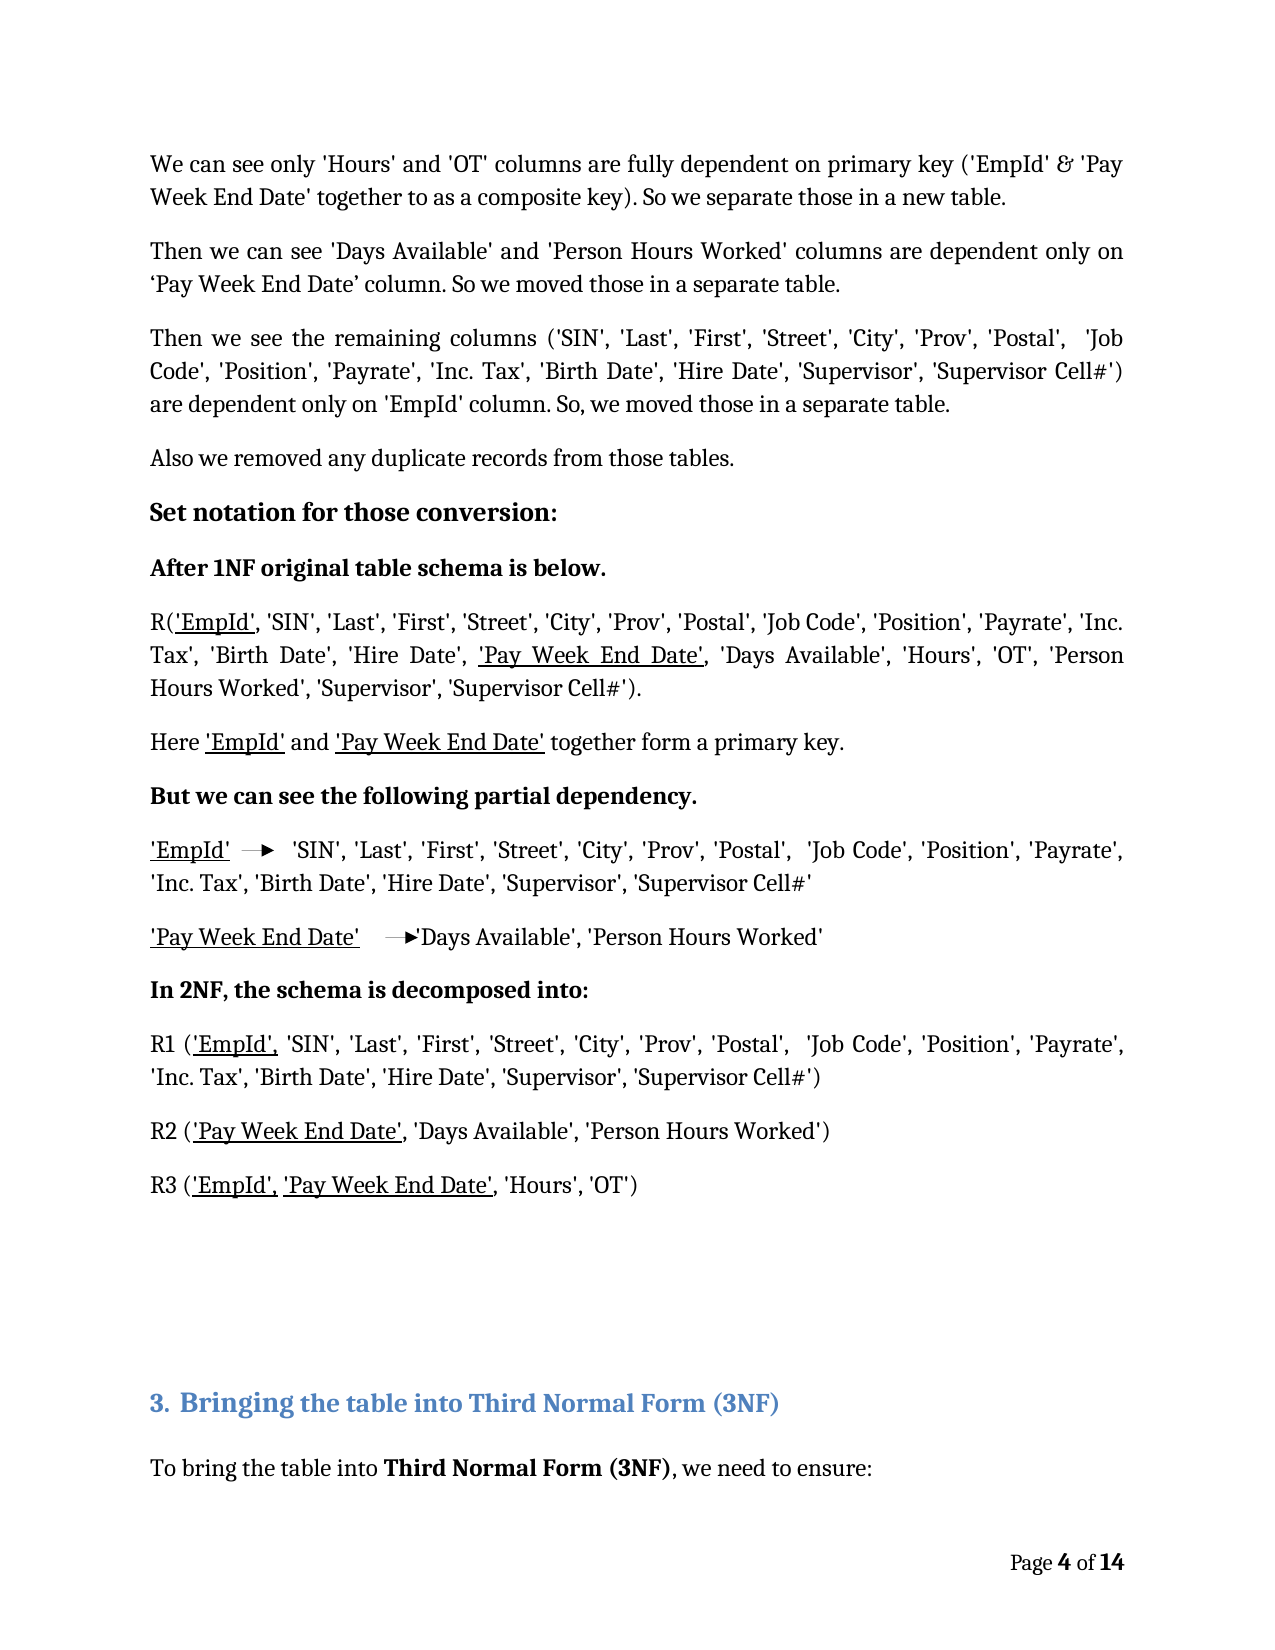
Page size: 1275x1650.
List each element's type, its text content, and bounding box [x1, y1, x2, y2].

text Then we see the remaining columns ('SIN', 'Last', 'First', 'Street', 'City', 'Prov', 'Postal', 'Job Code', 'Position', 'Payrate', 'Inc. Tax', 'Birth Date', 'Hire Date', 'Supervisor', 'Supervisor Cell#') are dependent only on 'EmpId' column. So, we moved those in a separate table. [150, 324, 1125, 418]
text Here 'EmpId' and 'Pay Week End Date' together form a primary key. [150, 728, 1125, 757]
text But we can see the following partial dependency. [150, 782, 1125, 810]
text R3 ('EmpId', 'Pay Week End Date', 'Hours', 'OT') [150, 1171, 1125, 1199]
text Then we can see 'Days Available' and 'Person Hours Worked' columns are dependent only on ‘Pay Week End Date’ column. So we moved those in a separate table. [150, 237, 1125, 299]
text In 2NF, the schema is decomposed into: [150, 976, 1125, 1005]
text We can see only 'Hours' and 'OT' columns are fully dependent on primary key ('EmpId' & 'Pay Week End Date' together to as a composite key). So we separate those in a new table. [150, 150, 1125, 212]
text R2 ('Pay Week End Date', 'Days Available', 'Person Hours Worked') [150, 1117, 1125, 1146]
text R('EmpId', 'SIN', 'Last', 'First', 'Street', 'City', 'Prov', 'Postal', 'Job Code', 'Position', 'Payrate', 'Inc. Tax', 'Birth Date', 'Hire Date', 'Pay Week End Date', 'Days Available', 'Hours', 'OT', 'Person Hours Worked', 'Supervisor', 'Supervisor Cell#'). [150, 608, 1125, 703]
text R1 ('EmpId', 'SIN', 'Last', 'First', 'Street', 'City', 'Prov', 'Postal', 'Job Code', 'Position', 'Payrate', 'Inc. Tax', 'Birth Date', 'Hire Date', 'Supervisor', 'Supervisor Cell#') [150, 1030, 1125, 1092]
text 'EmpId' 'SIN', 'Last', 'First', 'Street', 'City', 'Prov', 'Postal', 'Job Code', 'Position', 'Payrate', 'Inc. Tax', 'Birth Date', 'Hire Date', 'Supervisor', 'Supervisor Cell#' [150, 836, 1125, 897]
text 'Pay Week End Date' 'Days Available', 'Person Hours Worked' [150, 922, 1125, 951]
text Also we removed any duplicate records from those tables. [150, 444, 1125, 472]
text After 1NF original table schema is below. [150, 554, 1125, 583]
subtitle Bringing the table into Third Normal Form (3NF) [150, 1386, 1125, 1420]
text Set notation for those conversion: [150, 497, 1125, 529]
text To bring the table into Third Normal Form (3NF), we need to ensure: [150, 1454, 1125, 1483]
